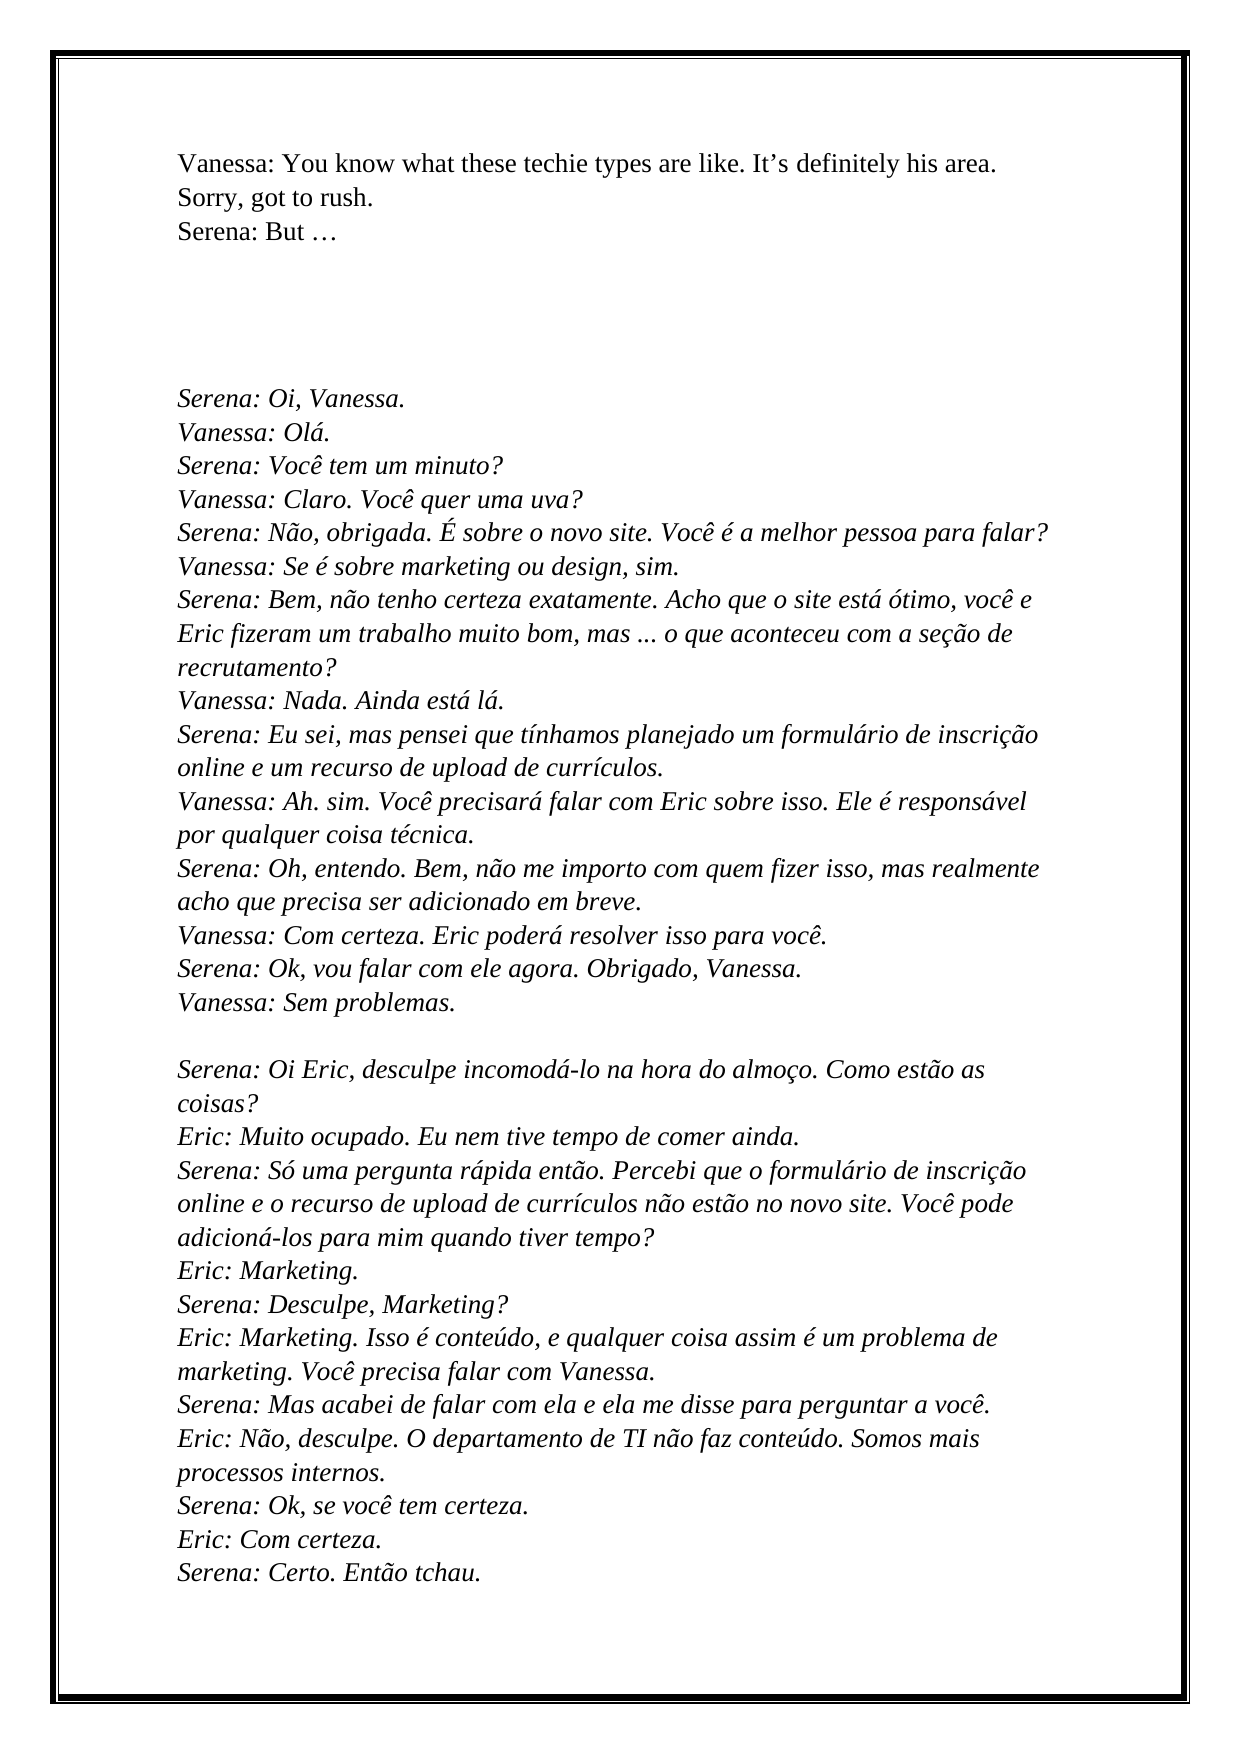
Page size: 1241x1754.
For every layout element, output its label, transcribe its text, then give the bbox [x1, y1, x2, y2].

text Serena: Eu sei, mas pensei que tínhamos planejado um formulário de inscrição online e um recurso de upload de currículos. [177, 718, 1063, 782]
text Serena: Não, obrigada. É sobre o novo site. Você é a melhor pessoa para falar? [177, 516, 1063, 548]
text Vanessa: Claro. Você quer uma uva? [177, 483, 1063, 514]
text Eric: Com certeza. [177, 1523, 1063, 1554]
text Serena: Ok, vou falar com ele agora. Obrigado, Vanessa. [177, 952, 1063, 984]
text Eric: Marketing. Isso é conteúdo, e qualquer coisa assim é um problema de marketing. Você precisa falar com Vanessa. [177, 1321, 1063, 1386]
text Serena: Oi, Vanessa. [177, 382, 1063, 413]
text Serena: Oi Eric, desculpe incomodá-lo na hora do almoço. Como estão as coisas? [177, 1053, 1063, 1118]
text Vanessa: Nada. Ainda está lá. [177, 684, 1063, 715]
text Vanessa: You know what these techie types are like. It’s definitely his area. Sorry, got to rush. [177, 147, 1063, 212]
text Serena: Certo. Então tchau. [177, 1556, 1063, 1587]
text Vanessa: Se é sobre marketing ou design, sim. [177, 550, 1063, 581]
text Vanessa: Ah. sim. Você precisará falar com Eric sobre isso. Ele é responsável por qualquer coisa técnica. [177, 785, 1063, 849]
text Serena: Desculpe, Marketing? [177, 1288, 1063, 1319]
text Eric: Não, desculpe. O departamento de TI não faz conteúdo. Somos mais processos internos. [177, 1422, 1063, 1487]
text Serena: Mas acabei de falar com ela e ela me disse para perguntar a você. [177, 1388, 1063, 1420]
text Eric: Marketing. [177, 1254, 1063, 1286]
text Serena: But … [177, 214, 1063, 246]
text Serena: Bem, não tenho certeza exatamente. Acho que o site está ótimo, você e Eric fizeram um trabalho muito bom, mas ... o que aconteceu com a seção de recrutamento? [177, 583, 1063, 682]
text Eric: Muito ocupado. Eu nem tive tempo de comer ainda. [177, 1120, 1063, 1151]
text Vanessa: Sem problemas. [177, 986, 1063, 1017]
text Vanessa: Olá. [177, 416, 1063, 447]
text Vanessa: Com certeza. Eric poderá resolver isso para você. [177, 919, 1063, 950]
text Serena: Oh, entendo. Bem, não me importo com quem fizer isso, mas realmente acho que precisa ser adicionado em breve. [177, 852, 1063, 917]
text Serena: Ok, se você tem certeza. [177, 1489, 1063, 1520]
text Serena: Você tem um minuto? [177, 449, 1063, 481]
text Serena: Só uma pergunta rápida então. Percebi que o formulário de inscrição online e o recurso de upload de currículos não estão no novo site. Você pode adicioná-los para mim quando tiver tempo? [177, 1154, 1063, 1252]
